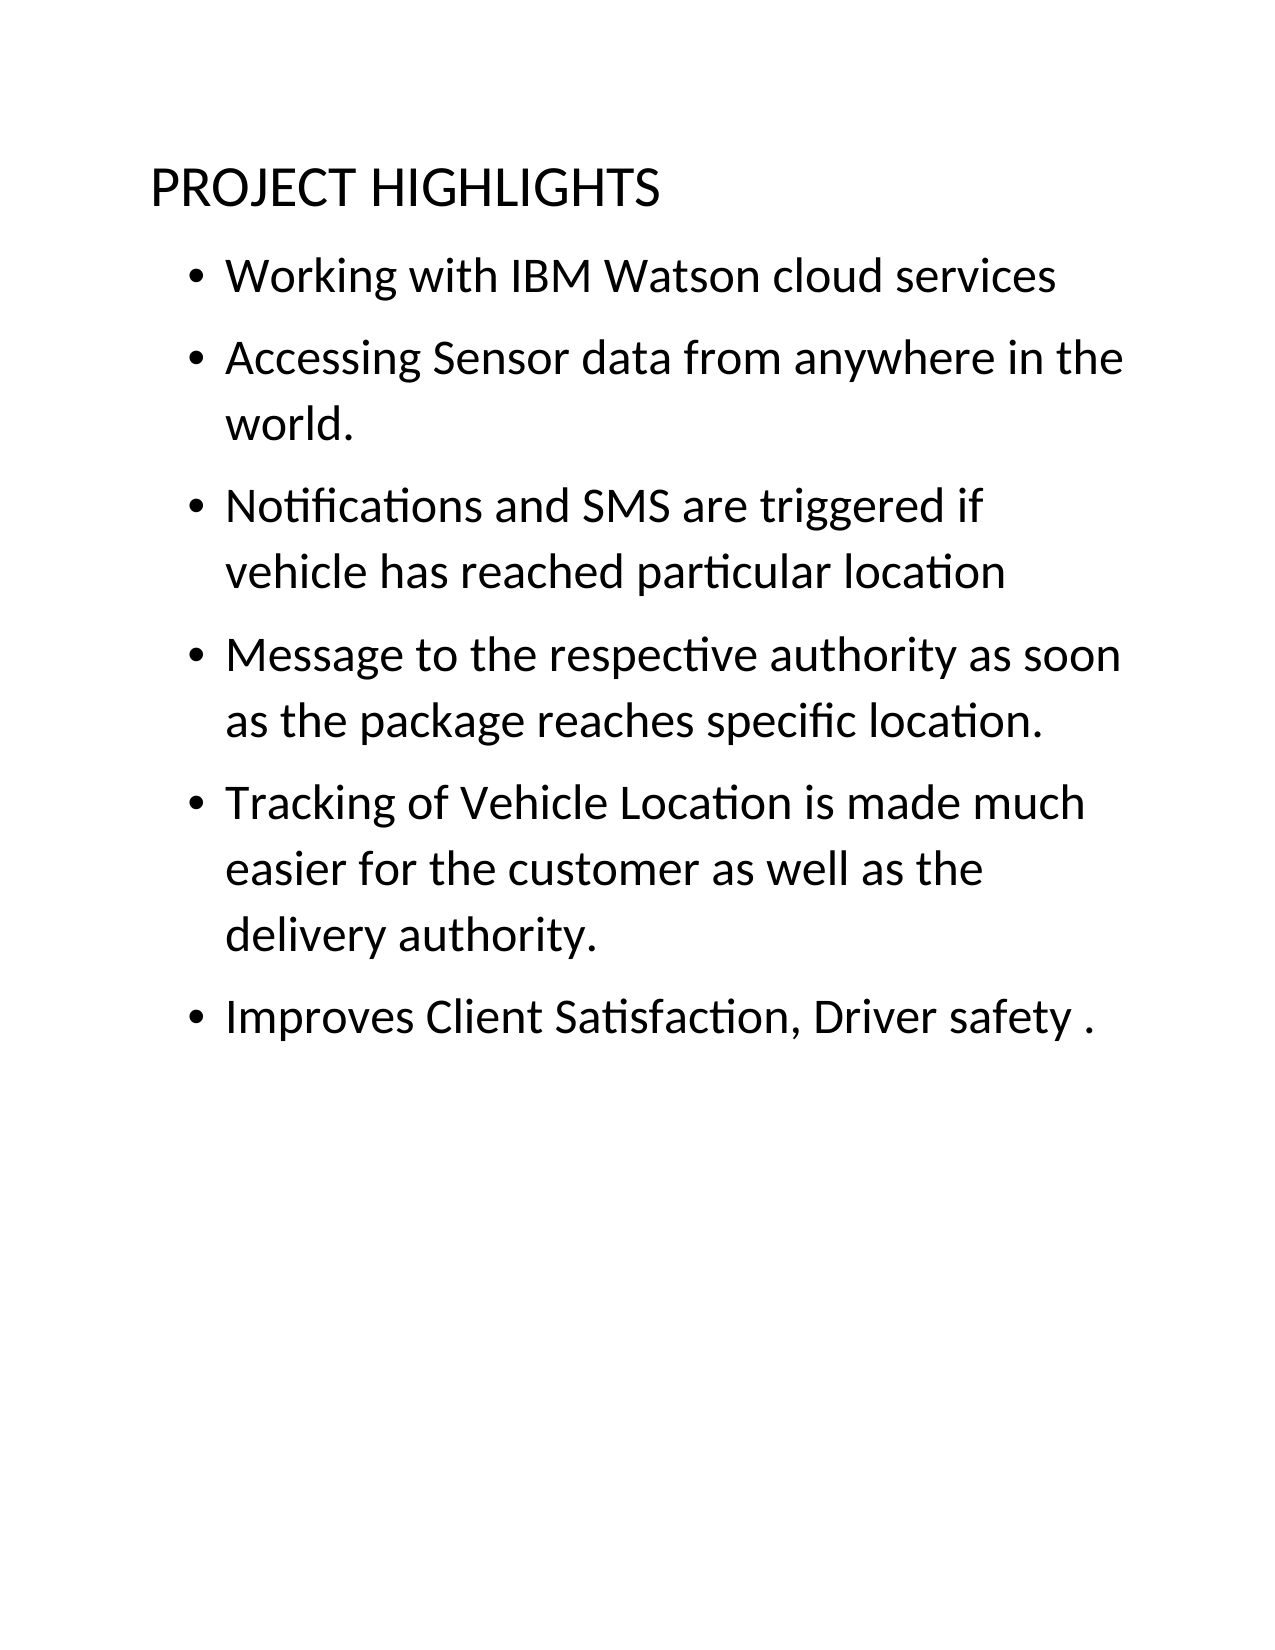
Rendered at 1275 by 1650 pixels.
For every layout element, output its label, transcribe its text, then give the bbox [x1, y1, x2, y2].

list Message to the respective authority as soon as the package reaches specific location. [187, 623, 1125, 749]
list Working with IBM Watson cloud services [187, 243, 1125, 304]
list Notifications and SMS are triggered if vehicle has reached particular location [187, 474, 1125, 601]
list Improves Client Satisfaction, Driver safety . [187, 985, 1125, 1046]
list Tracking of Vehicle Location is made much easier for the customer as well as the delivery authority. [187, 771, 1125, 964]
list Accessing Sensor data from anywhere in the world. [187, 326, 1125, 453]
text PROJECT HIGHLIGHTS [150, 150, 1125, 221]
